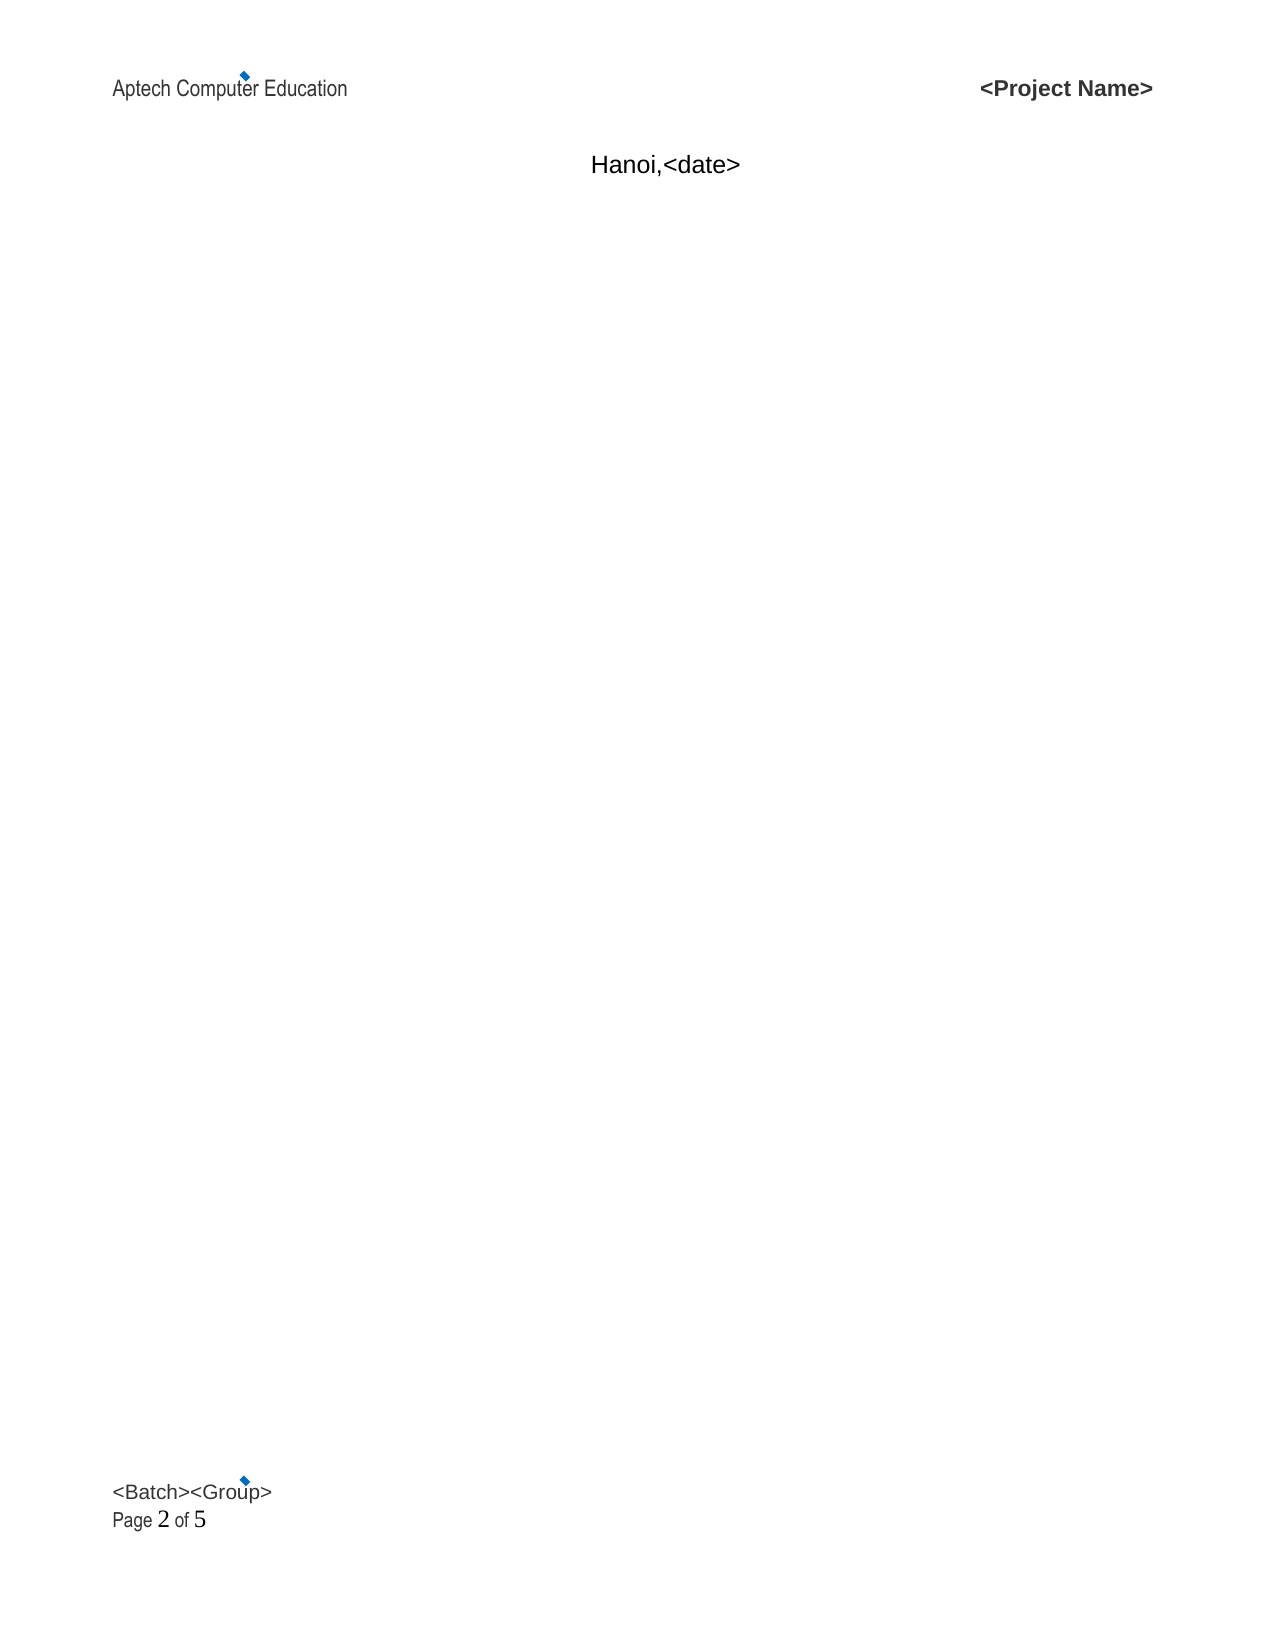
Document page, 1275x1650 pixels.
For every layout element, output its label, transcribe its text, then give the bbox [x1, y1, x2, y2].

text Hanoi,<date> [225, 150, 1106, 179]
